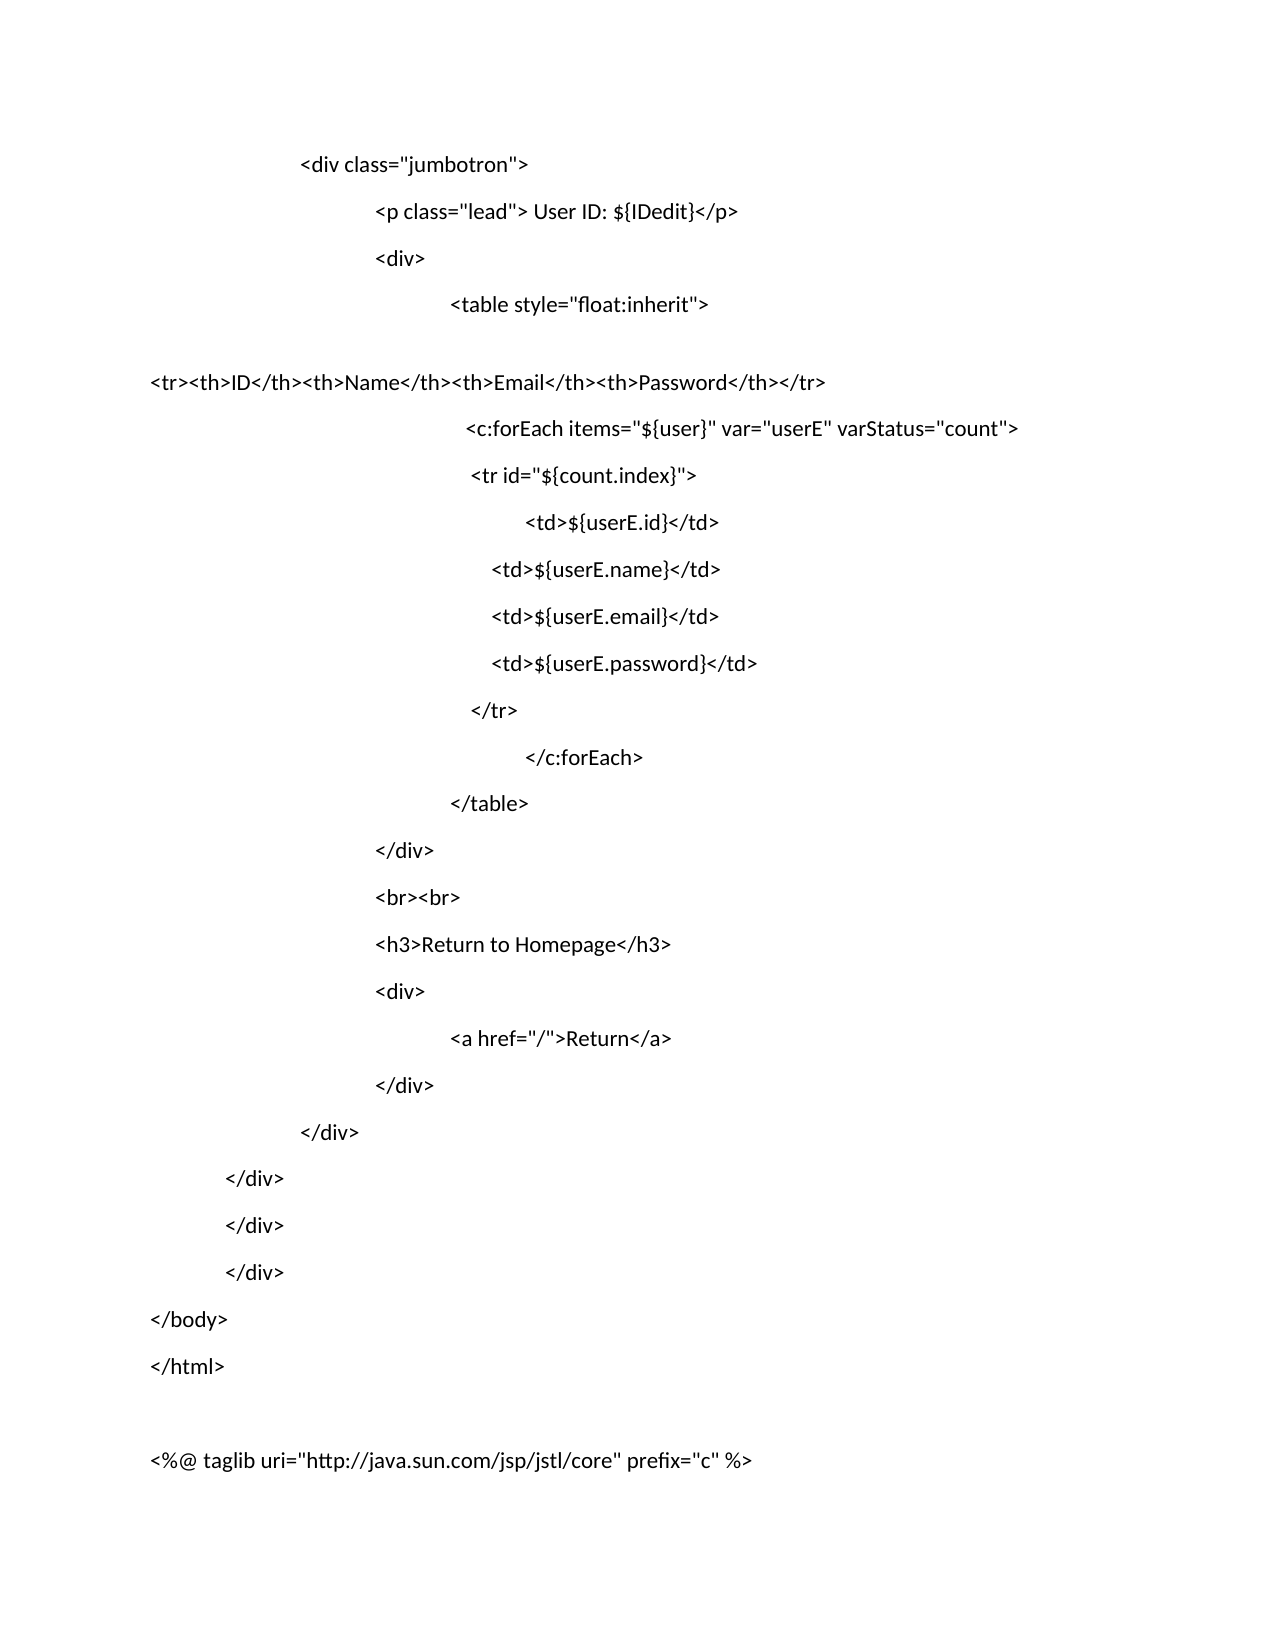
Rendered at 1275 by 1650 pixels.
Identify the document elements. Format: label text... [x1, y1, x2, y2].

text </c:forEach> [150, 743, 1125, 771]
text </div> [150, 1118, 1125, 1146]
text </div> [150, 1164, 1125, 1193]
text <c:forEach items="${user}" var="userE" varStatus="count"> [150, 414, 1125, 443]
text </table> [150, 789, 1125, 818]
text <a href="/">Return</a> [150, 1024, 1125, 1052]
text <td>${userE.id}</td> [150, 508, 1125, 536]
text <tr><th>ID</th><th>Name</th><th>Email</th><th>Password</th></tr> [150, 337, 1125, 396]
text <br><br> [150, 883, 1125, 911]
text </div> [150, 1258, 1125, 1286]
text </div> [150, 1071, 1125, 1099]
text </html> [150, 1352, 1125, 1380]
text <tr id="${count.index}"> [150, 461, 1125, 489]
text <td>${userE.password}</td> [150, 649, 1125, 677]
text <table style="float:inherit"> [150, 291, 1125, 319]
text </div> [150, 836, 1125, 864]
text </div> [150, 1211, 1125, 1239]
text <div> [150, 244, 1125, 272]
text <td>${userE.name}</td> [150, 555, 1125, 583]
text <%@ taglib uri="http://java.sun.com/jsp/jstl/core" prefix="c" %> [150, 1446, 1125, 1474]
text <h3>Return to Homepage</h3> [150, 930, 1125, 958]
text <td>${userE.email}</td> [150, 602, 1125, 630]
text <div class="jumbotron"> [150, 150, 1125, 178]
text <div> [150, 977, 1125, 1005]
text <p class="lead"> User ID: ${IDedit}</p> [150, 197, 1125, 225]
text </body> [150, 1305, 1125, 1333]
text </tr> [150, 696, 1125, 724]
